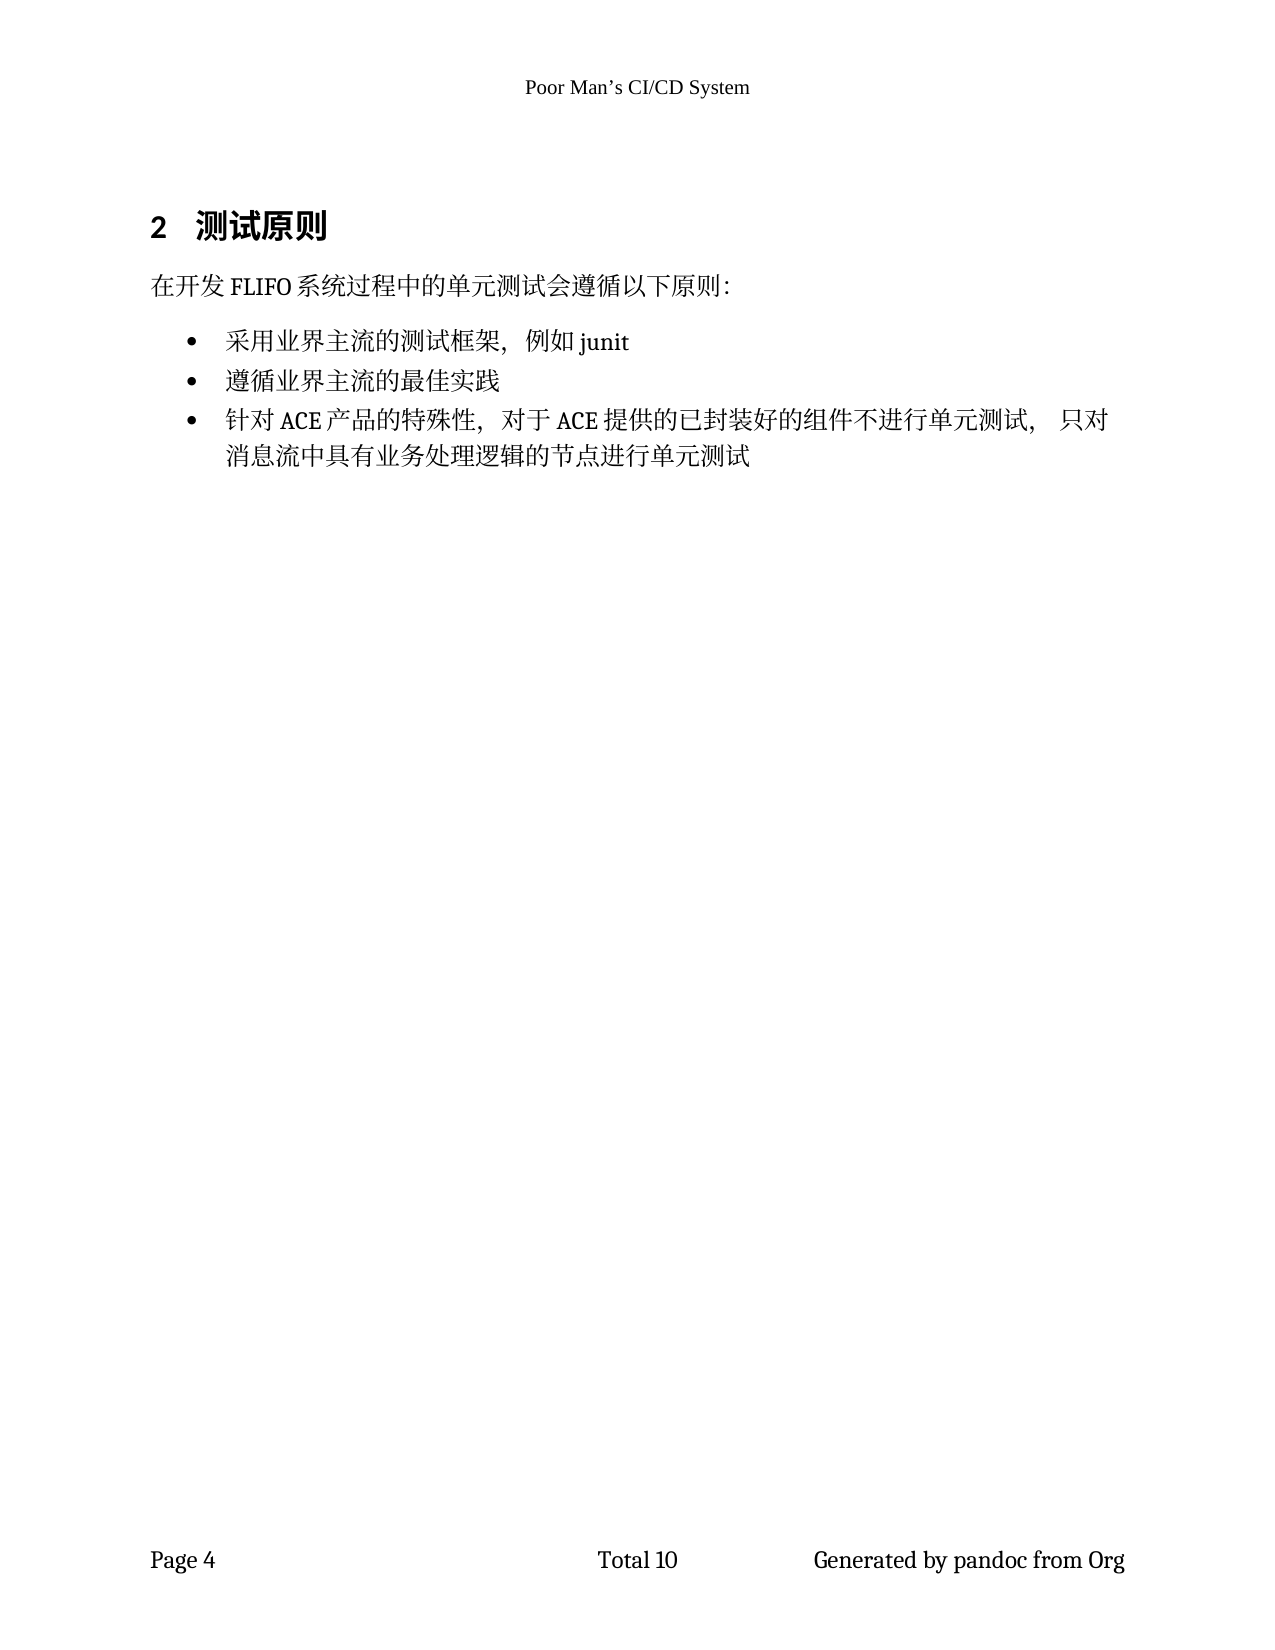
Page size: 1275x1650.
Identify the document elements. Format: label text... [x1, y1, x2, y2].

list 针对ACE产品的特殊性，对于ACE提供的已封装好的组件不进行单元测试， 只对消息流中具有业务处理逻辑的节点进行单元测试 [187, 401, 1125, 473]
list 遵循业界主流的最佳实践 [187, 361, 1125, 397]
text 在开发FLIFO系统过程中的单元测试会遵循以下原则： [150, 267, 1125, 303]
list 采用业界主流的测试框架，例如junit [187, 322, 1125, 358]
subtitle 测试原则 [150, 200, 1125, 248]
